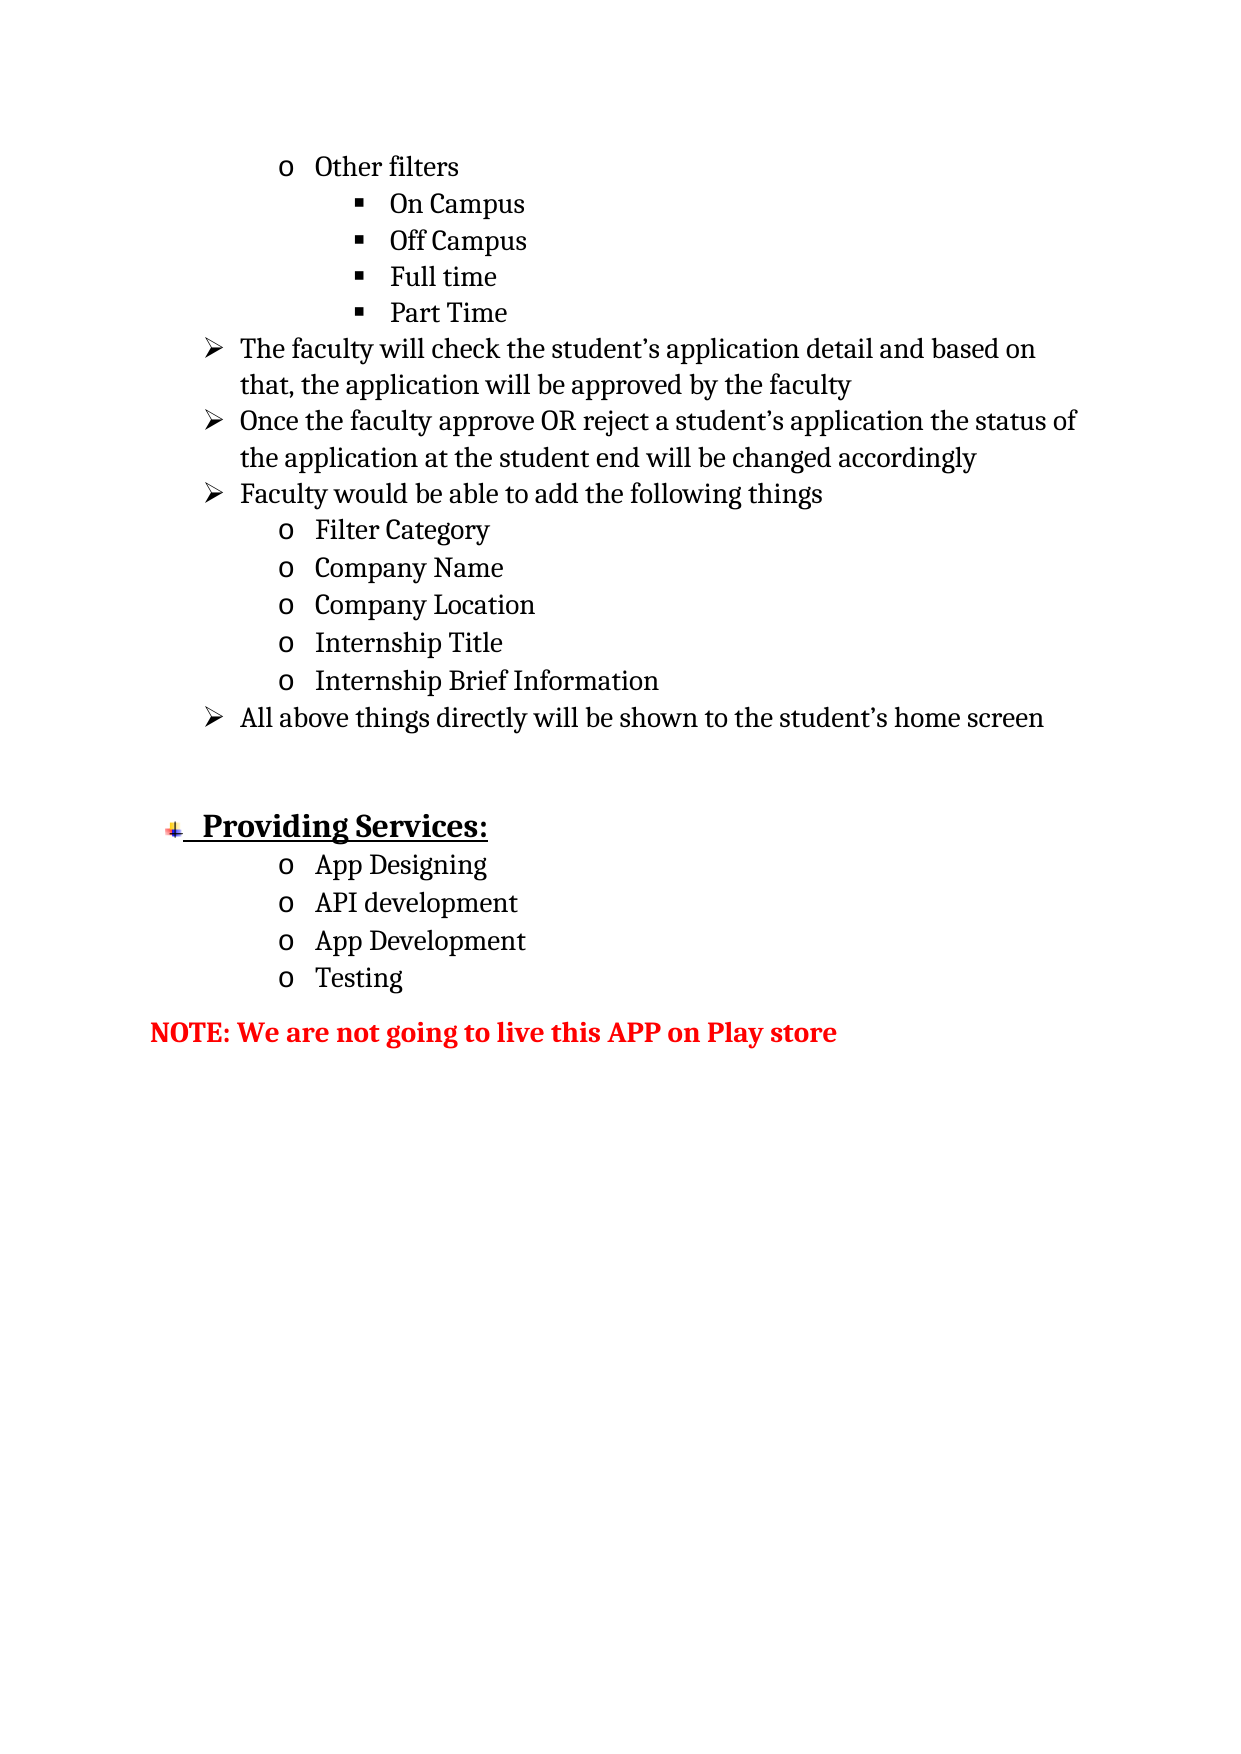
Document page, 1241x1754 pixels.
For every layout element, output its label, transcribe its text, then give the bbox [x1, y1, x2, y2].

list On Campus [352, 188, 1090, 221]
list Filter Category [277, 513, 1090, 548]
list Internship Title [277, 626, 1090, 661]
list Providing Services: [165, 807, 1090, 846]
list App Development [277, 924, 1090, 959]
list Testing [277, 962, 1090, 997]
list All above things directly will be shown to the student’s home screen [202, 702, 1090, 735]
list Off Campus [352, 224, 1090, 257]
list Full time [352, 260, 1090, 293]
list App Designing [277, 848, 1090, 883]
list Company Name [277, 551, 1090, 586]
list API development [277, 886, 1090, 921]
list Internship Brief Information [277, 664, 1090, 699]
picture [165, 820, 183, 838]
list Other filters [277, 150, 1090, 185]
list Part Time [352, 296, 1090, 330]
list Faculty would be able to add the following things [202, 477, 1090, 510]
list The faculty will check the student’s application detail and based on that, the application will be approved by the faculty [202, 332, 1090, 402]
list Company Location [277, 588, 1090, 623]
text NOTE: We are not going to live this APP on Play store [150, 1016, 1090, 1049]
list Once the faculty approve OR reject a student’s application the status of the application at the student end will be changed accordingly [202, 404, 1090, 474]
